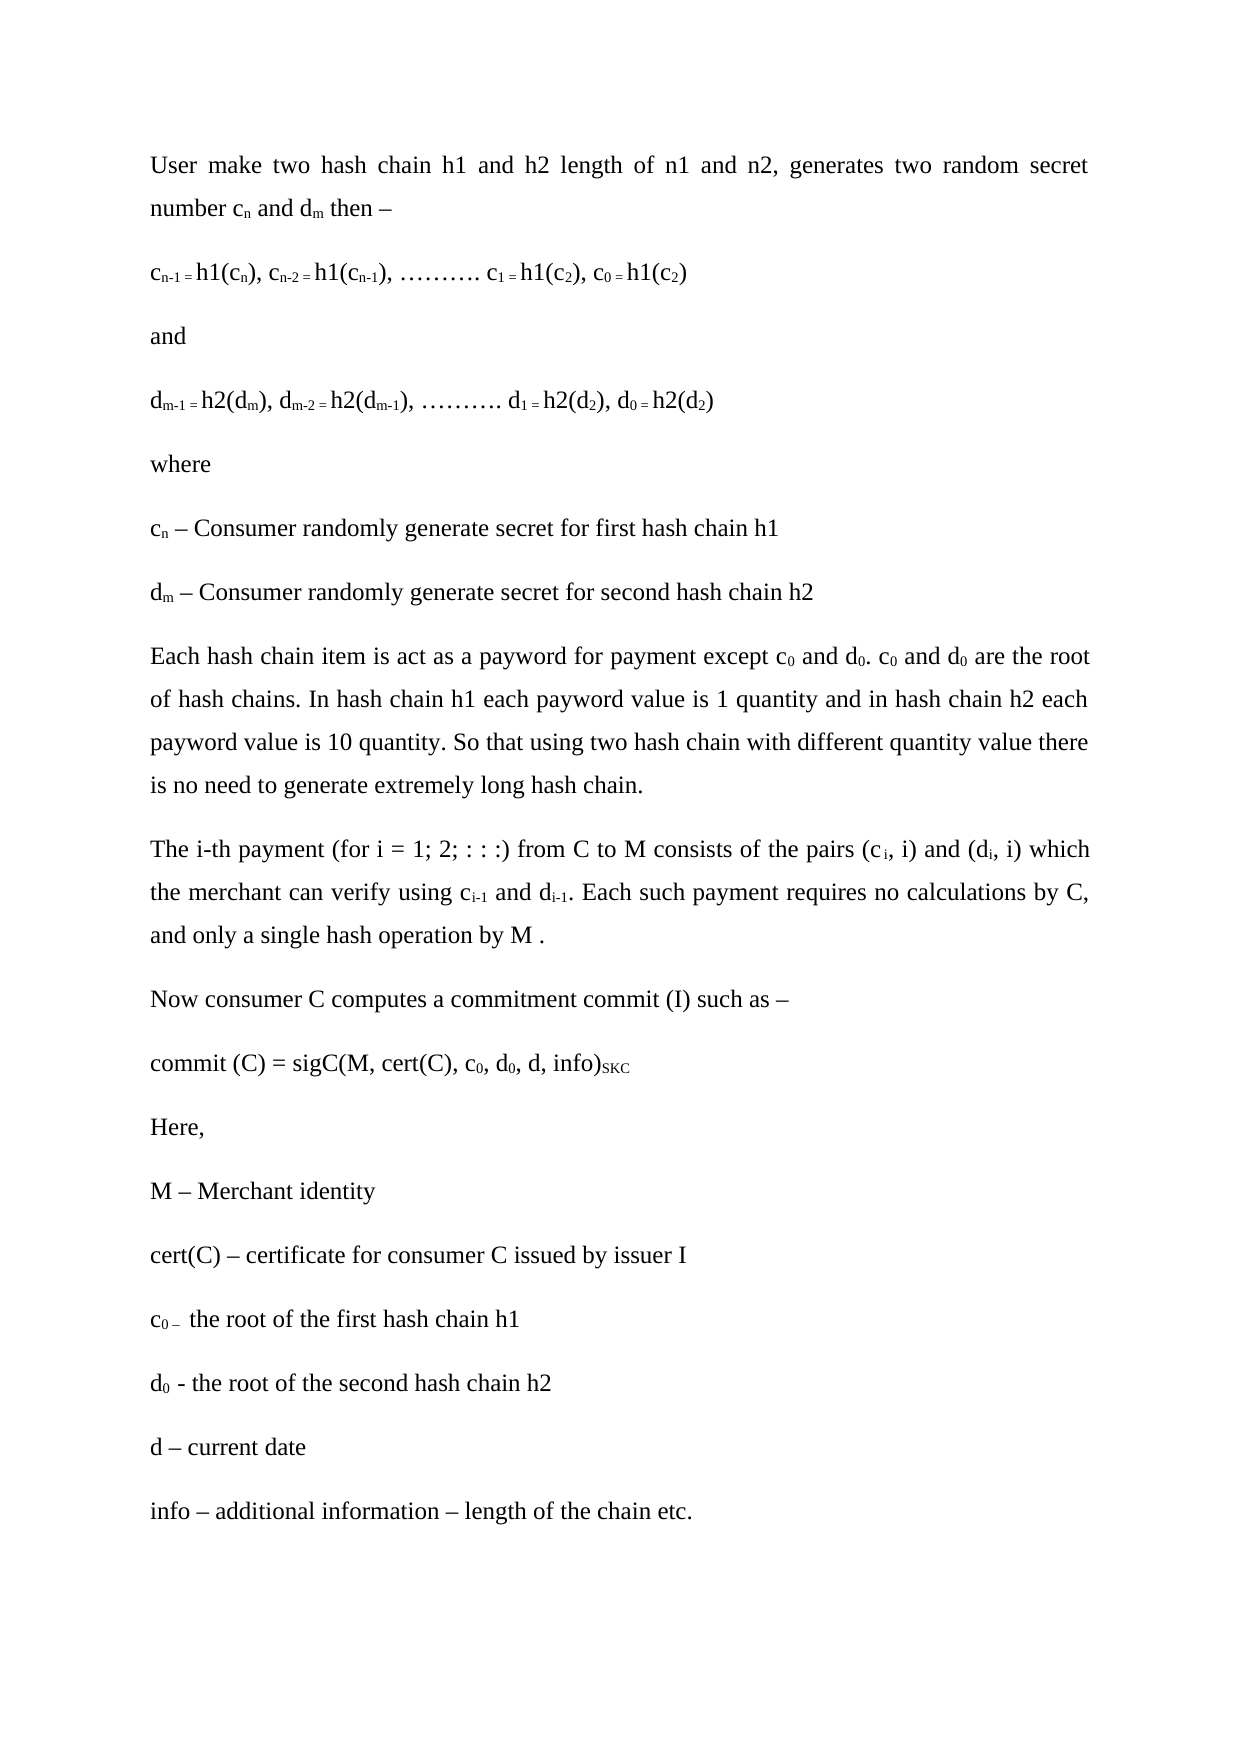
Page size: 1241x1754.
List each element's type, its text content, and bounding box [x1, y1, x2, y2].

text cert(C) – certificate for consumer C issued by issuer I [150, 1240, 1090, 1269]
text The i-th payment (for i = 1; 2; : : :) from C to M consists of the pairs (ci, i) and (di, i) which the merchant can verify using ci-1 and di-1. Each such payment requires no calculations by C, and only a single hash operation by M . [150, 834, 1090, 949]
text cn – Consumer randomly generate secret for first hash chain h1 [150, 513, 1090, 542]
text Each hash chain item is act as a payword for payment except c0 and d0. c0 and d0 are the root of hash chains. In hash chain h1 each payword value is 1 quantity and in hash chain h2 each payword value is 10 quantity. So that using two hash chain with different quantity value there is no need to generate extremely long hash chain. [150, 641, 1090, 799]
text cn-1 = h1(cn), cn-2 = h1(cn-1), ………. c1 = h1(c2), c0 = h1(c2) [150, 257, 1090, 286]
text dm – Consumer randomly generate secret for second hash chain h2 [150, 577, 1090, 606]
text commit (C) = sigC(M, cert(C), c0, d0, d, info)SKC [150, 1048, 1090, 1077]
text dm-1 = h2(dm), dm-2 = h2(dm-1), ………. d1 = h2(d2), d0 = h2(d2) [150, 385, 1090, 414]
text Here, [150, 1112, 1090, 1141]
text and [150, 321, 1090, 350]
text d – current date [150, 1432, 1090, 1461]
text Now consumer C computes a commitment commit (I) such as – [150, 984, 1090, 1013]
text c0 – the root of the first hash chain h1 [150, 1304, 1090, 1333]
text where [150, 449, 1090, 478]
text info – additional information – length of the chain etc. [150, 1496, 1090, 1525]
text User make two hash chain h1 and h2 length of n1 and n2, generates two random secret number cn and dm then – [150, 150, 1090, 222]
text M – Merchant identity [150, 1176, 1090, 1205]
text d0 - the root of the second hash chain h2 [150, 1368, 1090, 1397]
